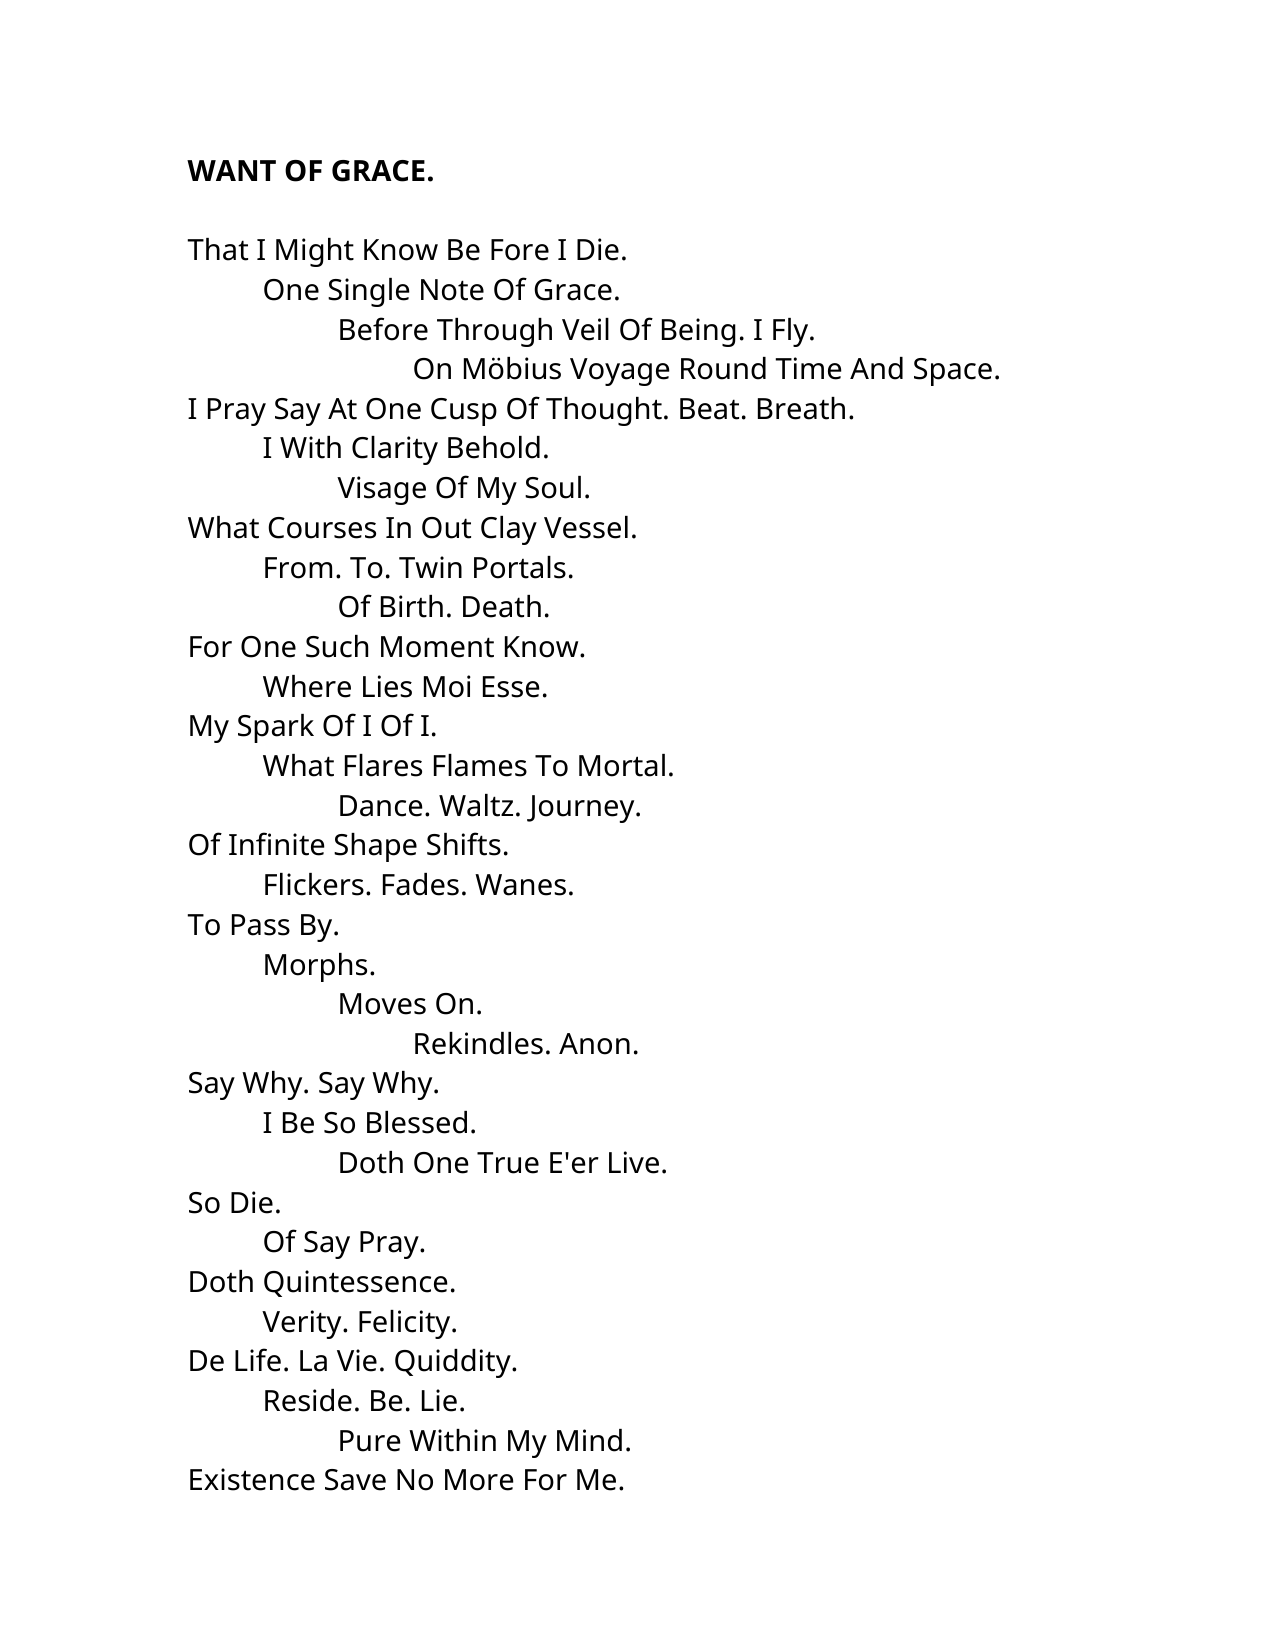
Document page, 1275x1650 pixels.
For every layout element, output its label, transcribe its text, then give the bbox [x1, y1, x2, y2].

text Morphs. [187, 944, 1087, 983]
text On Möbius Voyage Round Time And Space. [337, 348, 1087, 388]
text Existence Save No More For Me. [187, 1460, 1087, 1499]
text Of Infinite Shape Shifts. [187, 825, 1087, 864]
text Visage Of My Soul. [262, 467, 1087, 507]
text One Single Note Of Grace. [187, 269, 1087, 309]
text I With Clarity Behold. [187, 428, 1087, 467]
text Doth Quintessence. [187, 1261, 1087, 1301]
text Say Why. Say Why. [187, 1063, 1087, 1102]
text To Pass By. [187, 904, 1087, 944]
text That I Might Know Be Fore I Die. [187, 229, 1087, 269]
text Dance. Waltz. Journey. [262, 785, 1087, 825]
text Of Birth. Death. [262, 587, 1087, 626]
text WANT OF GRACE. [187, 150, 1087, 190]
text Where Lies Moi Esse. [187, 666, 1087, 706]
text Flickers. Fades. Wanes. [187, 864, 1087, 904]
text De Life. La Vie. Quiddity. [187, 1341, 1087, 1380]
text What Courses In Out Clay Vessel. [187, 507, 1087, 547]
text From. To. Twin Portals. [187, 547, 1087, 587]
text Reside. Be. Lie. [187, 1380, 1087, 1420]
text Verity. Felicity. [187, 1301, 1087, 1341]
text Doth One True E'er Live. [262, 1142, 1087, 1182]
text Moves On. [262, 983, 1087, 1023]
text My Spark Of I Of I. [187, 706, 1087, 745]
text I Pray Say At One Cusp Of Thought. Beat. Breath. [187, 388, 1087, 428]
text What Flares Flames To Mortal. [187, 745, 1087, 785]
text Pure Within My Mind. [262, 1420, 1087, 1460]
text Of Say Pray. [187, 1222, 1087, 1261]
text For One Such Moment Know. [187, 626, 1087, 666]
text Before Through Veil Of Being. I Fly. [262, 309, 1087, 348]
text Rekindles. Anon. [337, 1023, 1087, 1063]
text So Die. [187, 1182, 1087, 1222]
text I Be So Blessed. [187, 1102, 1087, 1142]
